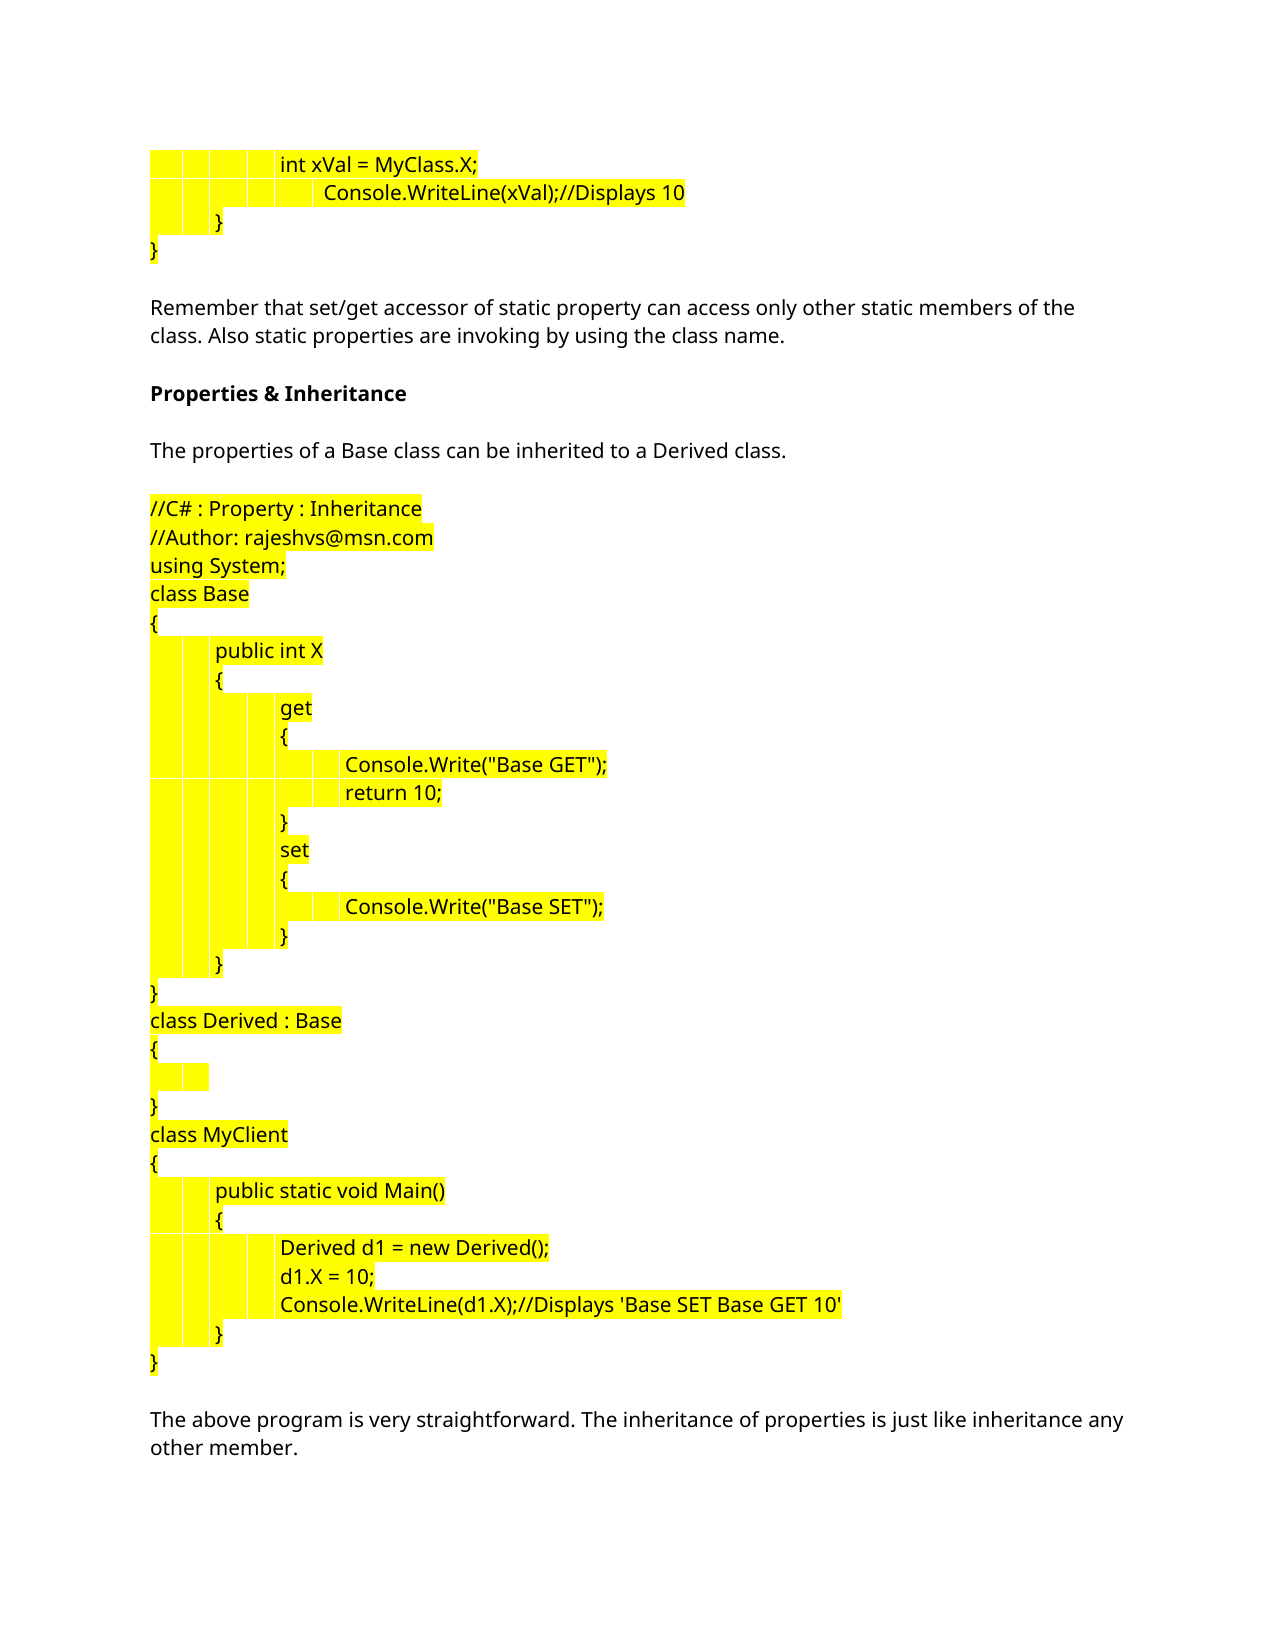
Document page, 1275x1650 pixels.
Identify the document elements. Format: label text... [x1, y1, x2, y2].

text The above program is very straightforward. The inheritance of properties is just like inheritance any other member. [150, 1405, 1125, 1462]
text Remember that set/get accessor of static property can access only other static members of the class. Also static properties are invoking by using the class name. [150, 293, 1125, 350]
text Properties & Inheritance [150, 379, 1125, 407]
text The properties of a Base class can be inherited to a Derived class. [150, 437, 1125, 465]
text //C# : Property : Inheritance //Author: rajeshvs@msn.com using System; class Base { public int X { get { Console.Write("Base GET"); return 10; } set { Console.Write("Base SET"); } } } class Derived : Base { } class MyClient { public static void Main() { Derived d1 = new Derived(); d1.X = 10; Console.WriteLine(d1.X);//Displays 'Base SET Base GET 10' } } [150, 494, 1125, 1376]
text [150, 150, 1125, 264]
